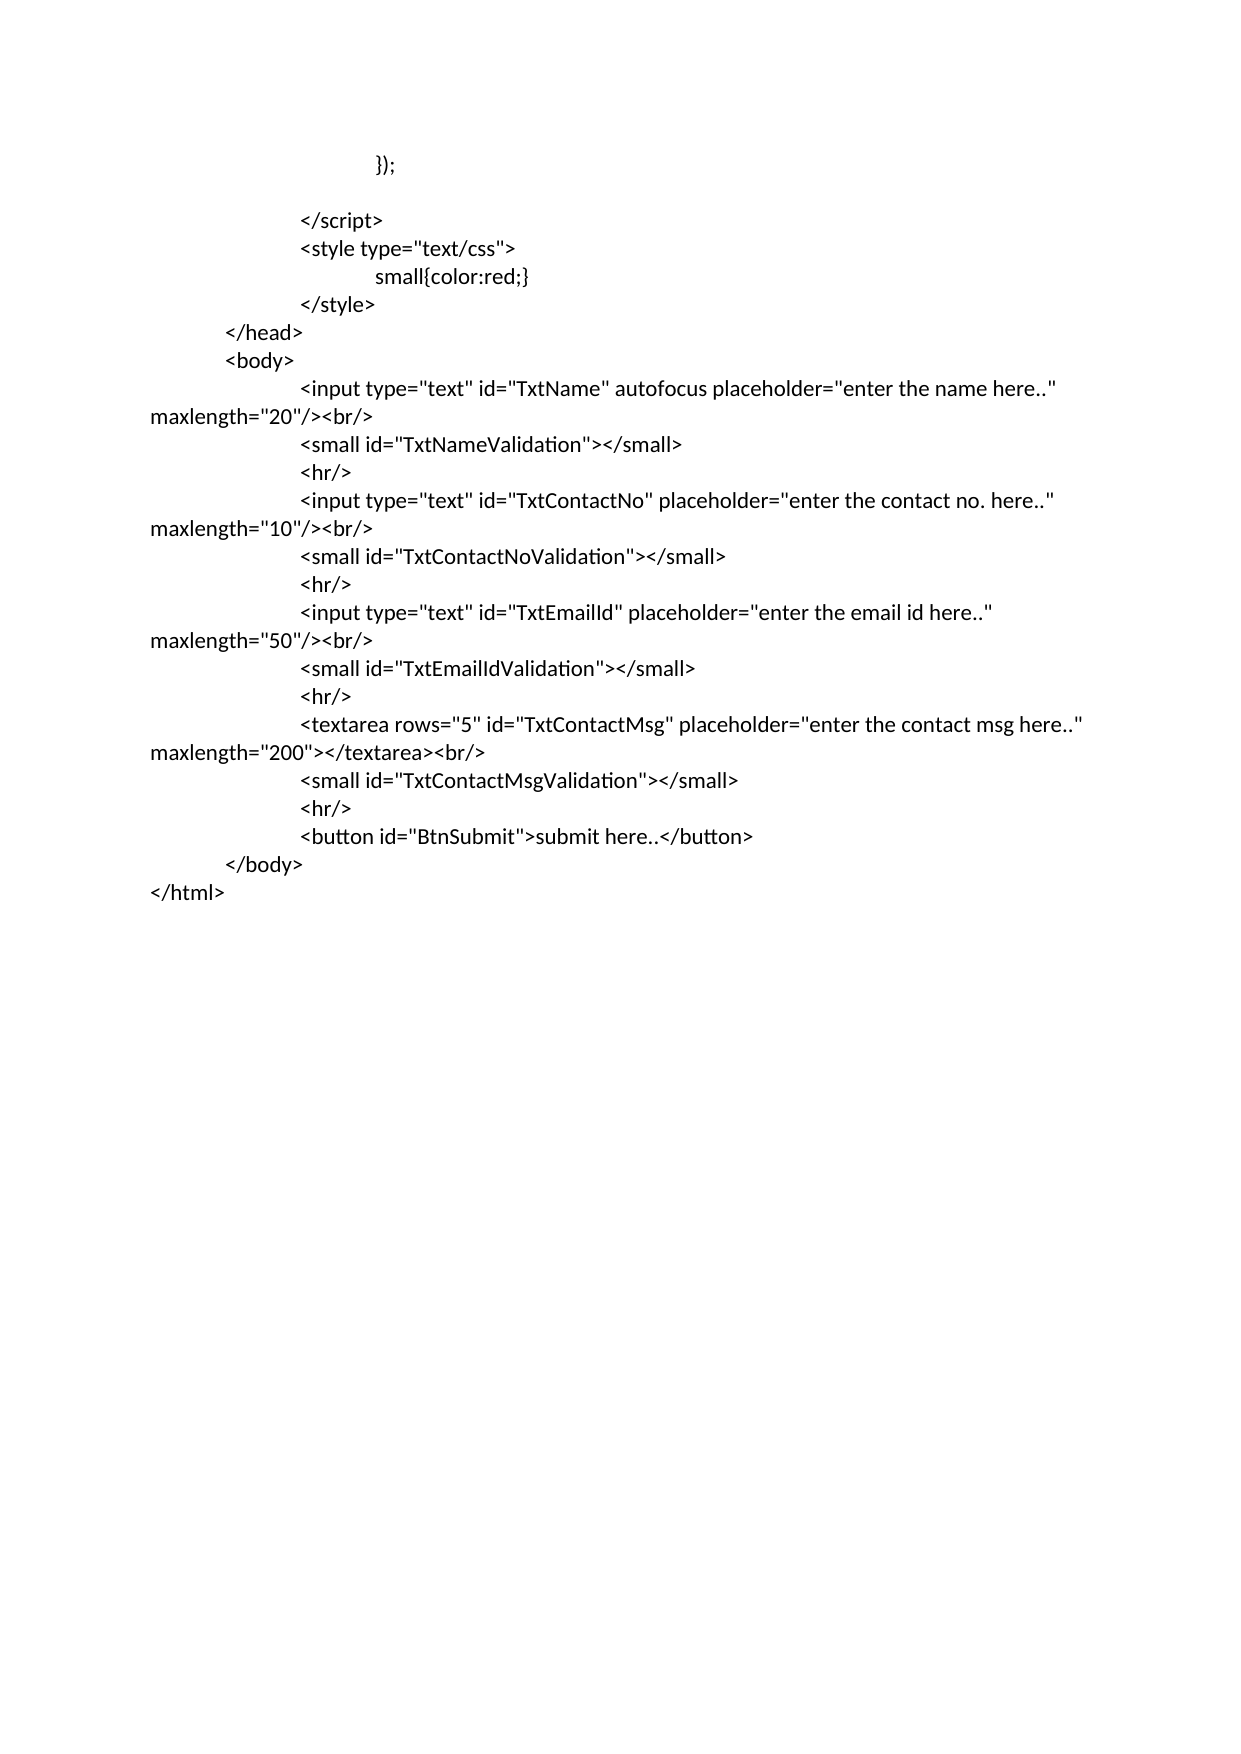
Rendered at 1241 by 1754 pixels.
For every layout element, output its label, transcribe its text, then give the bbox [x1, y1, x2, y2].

text </style> [150, 290, 1090, 318]
text <small id="TxtNameValidation"></small> [150, 430, 1090, 458]
text <hr/> [150, 570, 1090, 598]
text </body> [150, 851, 1090, 878]
text <input type="text" id="TxtContactNo" placeholder="enter the contact no. here.." maxlength="10"/><br/> [150, 486, 1090, 542]
text </script> [150, 206, 1090, 234]
text <textarea rows="5" id="TxtContactMsg" placeholder="enter the contact msg here.." maxlength="200"></textarea><br/> [150, 710, 1090, 766]
text }); [150, 150, 1090, 178]
text <input type="text" id="TxtEmailId" placeholder="enter the email id here.." maxlength="50"/><br/> [150, 598, 1090, 654]
text <hr/> [150, 458, 1090, 486]
text <style type="text/css"> [150, 234, 1090, 262]
text <small id="TxtContactMsgValidation"></small> [150, 766, 1090, 794]
text </head> [150, 318, 1090, 346]
text <hr/> [150, 794, 1090, 822]
text <input type="text" id="TxtName" autofocus placeholder="enter the name here.." maxlength="20"/><br/> [150, 374, 1090, 430]
text </html> [150, 878, 1090, 907]
text <body> [150, 346, 1090, 374]
text <hr/> [150, 682, 1090, 710]
text <button id="BtnSubmit">submit here..</button> [150, 822, 1090, 851]
text <small id="TxtContactNoValidation"></small> [150, 542, 1090, 570]
text small{color:red;} [150, 262, 1090, 290]
text <small id="TxtEmailIdValidation"></small> [150, 654, 1090, 682]
